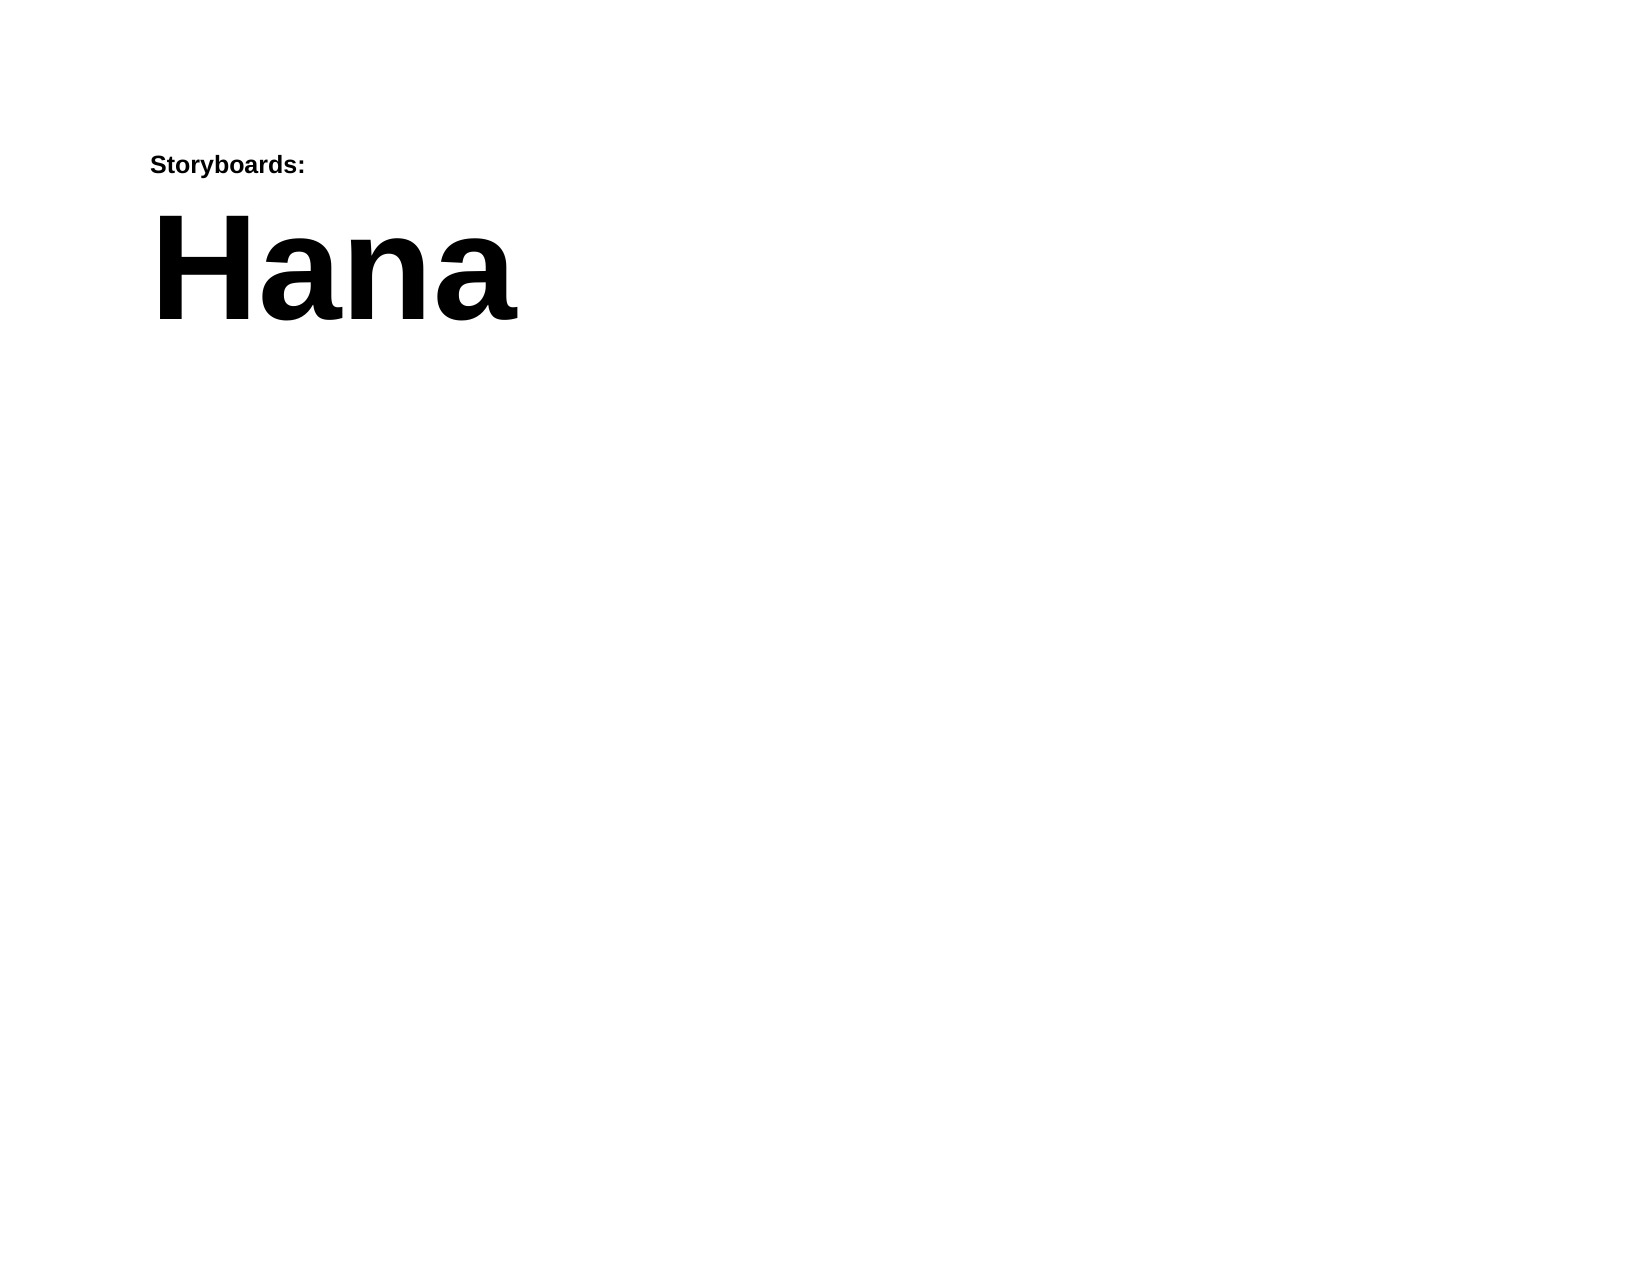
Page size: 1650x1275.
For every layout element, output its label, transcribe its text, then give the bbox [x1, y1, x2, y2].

text Hana [150, 179, 1500, 351]
text Storyboards: [150, 150, 1500, 179]
